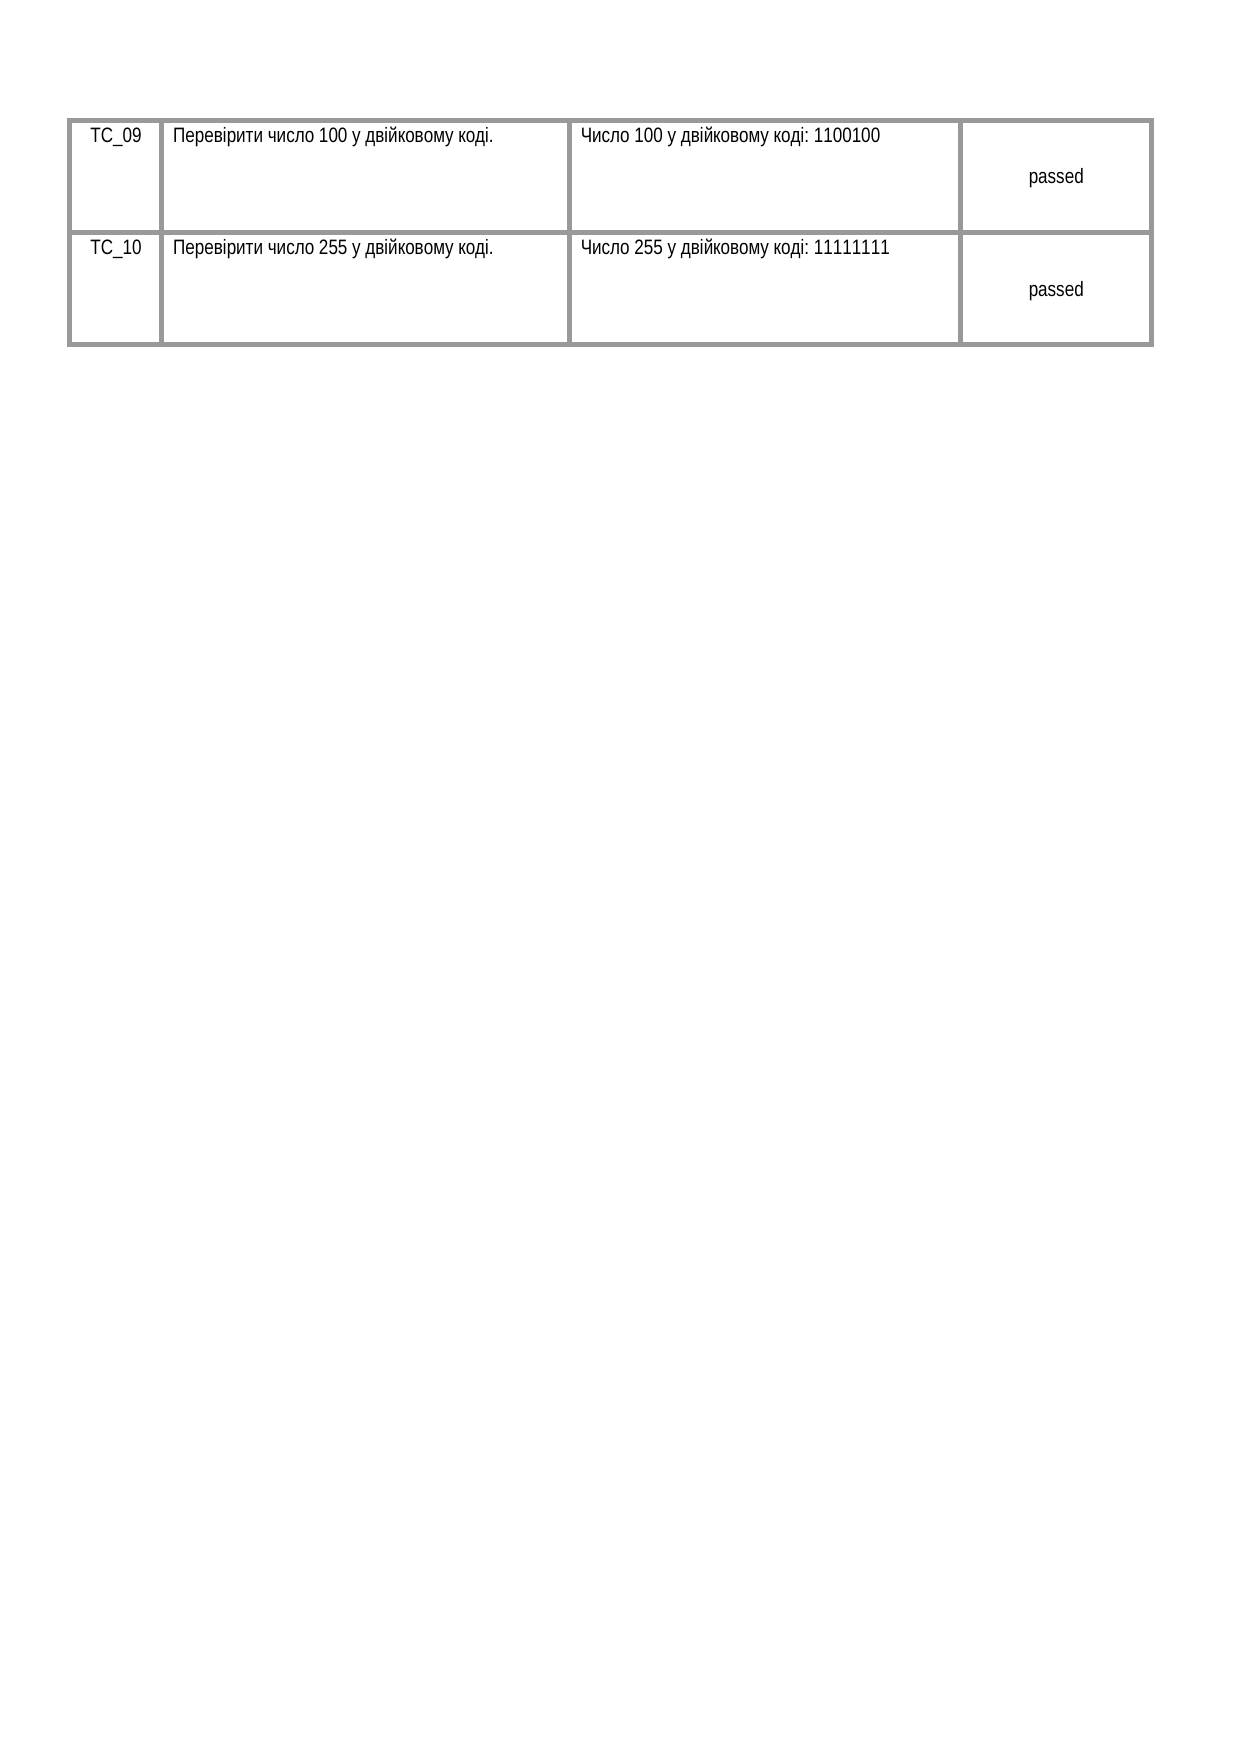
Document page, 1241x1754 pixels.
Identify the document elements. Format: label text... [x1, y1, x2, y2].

table_cell Число 255 у двійковому коді: 11111111 [572, 235, 958, 342]
table_cell Перевірити число 100 у двійковому коді. [164, 123, 567, 230]
table_cell TC_10 [72, 235, 159, 342]
table_cell Число 100 у двійковому коді: 1100100 [572, 123, 958, 230]
table_cell passed [963, 235, 1149, 342]
table_cell TC_09 [72, 123, 159, 230]
table_cell passed [963, 123, 1149, 230]
table_cell Перевірити число 255 у двійковому коді. [164, 235, 567, 342]
